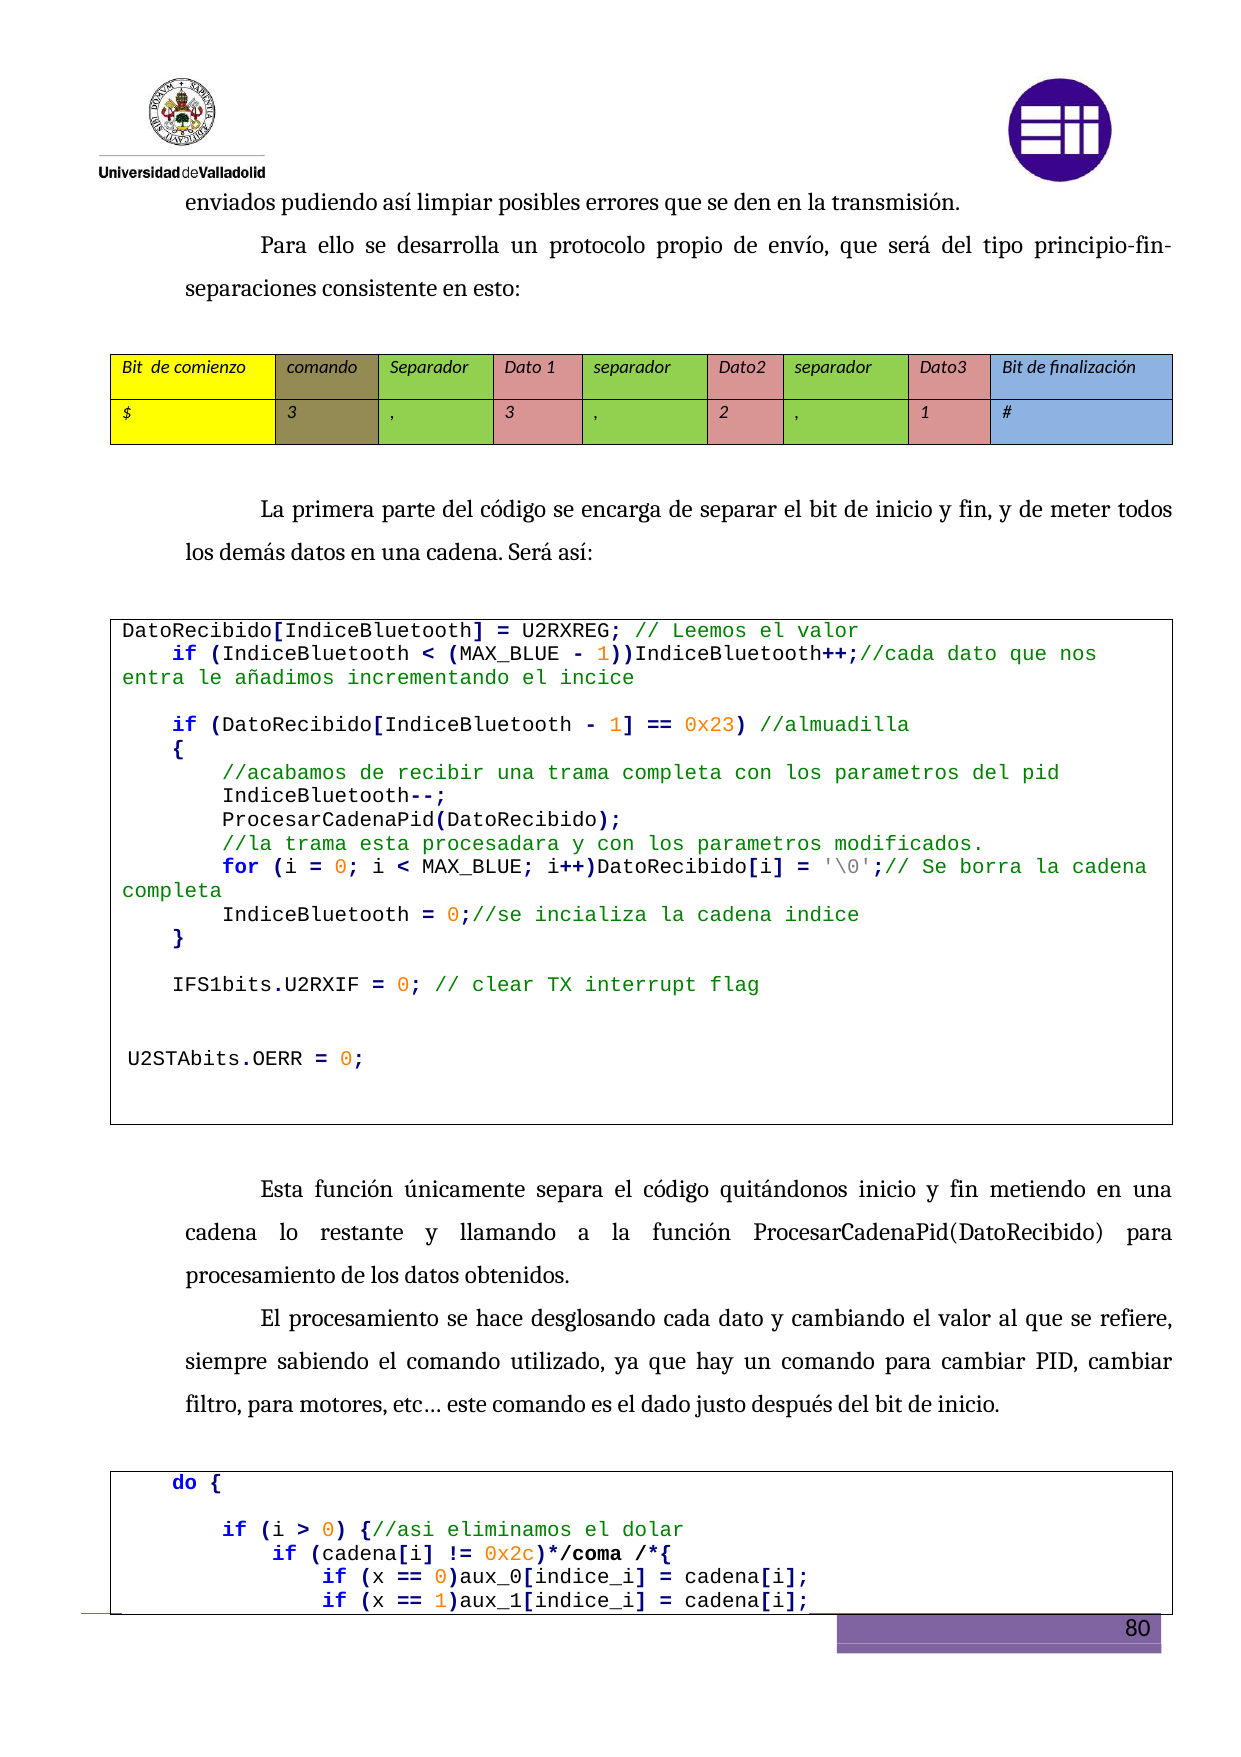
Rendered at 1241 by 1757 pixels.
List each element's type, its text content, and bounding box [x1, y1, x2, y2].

table_header Bit de comienzo [111, 355, 275, 399]
table_header Dato 1 [494, 355, 582, 399]
picture [1006, 76, 1113, 183]
table_header DatoRecibido[IndiceBluetooth] = U2RXREG; // Leemos el valor if (IndiceBluetooth < (MAX_BLUE - 1))IndiceBluetooth++;//cada dato que nos entra le añadimos incrementando el incice if (DatoRecibido[IndiceBluetooth - 1] == 0x23) //almuadilla { //acabamos de recibir una trama completa con los parametros del pid IndiceBluetooth--; ProcesarCadenaPid(DatoRecibido); //la trama esta procesadara y con los parametros modificados. for (i = 0; i < MAX_BLUE; i++)DatoRecibido[i] = '\0';// Se borra la cadena completa IndiceBluetooth = 0;//se incializa la cadena indice } IFS1bits.U2RXIF = 0; // clear TX interrupt flag U2STAbits.OERR = 0; [111, 620, 1172, 1123]
table_cell , [583, 400, 707, 444]
table_cell # [991, 400, 1172, 444]
table_header comando [276, 355, 378, 399]
text La primera parte del código se encarga de separar el bit de inicio y fin, y de meter todos los demás datos en una cadena. Será así: [185, 495, 1173, 567]
table_cell 3 [276, 400, 378, 444]
picture [94, 75, 269, 183]
table_cell 2 [708, 400, 783, 444]
table_header separador [583, 355, 707, 399]
table_header Separador [379, 355, 493, 399]
table_cell 1 [909, 400, 990, 444]
table_cell , [784, 400, 908, 444]
table_header Dato3 [909, 355, 990, 399]
table_cell 3 [494, 400, 582, 444]
text Para ello se desarrolla un protocolo propio de envío, que será del tipo principio-fin-separaciones consistente en esto: [185, 231, 1173, 302]
text El procesamiento se hace desglosando cada dato y cambiando el valor al que se refiere, siempre sabiendo el comando utilizado, ya que hay un comando para cambiar PID, cambiar filtro, para motores, etc… este comando es el dado justo después del bit de inicio. [185, 1304, 1173, 1419]
table_header Dato2 [708, 355, 783, 399]
table_header Bit de finalización [991, 355, 1172, 399]
table_header separador [784, 355, 908, 399]
text Esta función únicamente separa el código quitándonos inicio y fin metiendo en una cadena lo restante y llamando a la función ProcesarCadenaPid(DatoRecibido) para procesamiento de los datos obtenidos. [185, 1174, 1173, 1289]
table_cell $ [111, 400, 275, 444]
